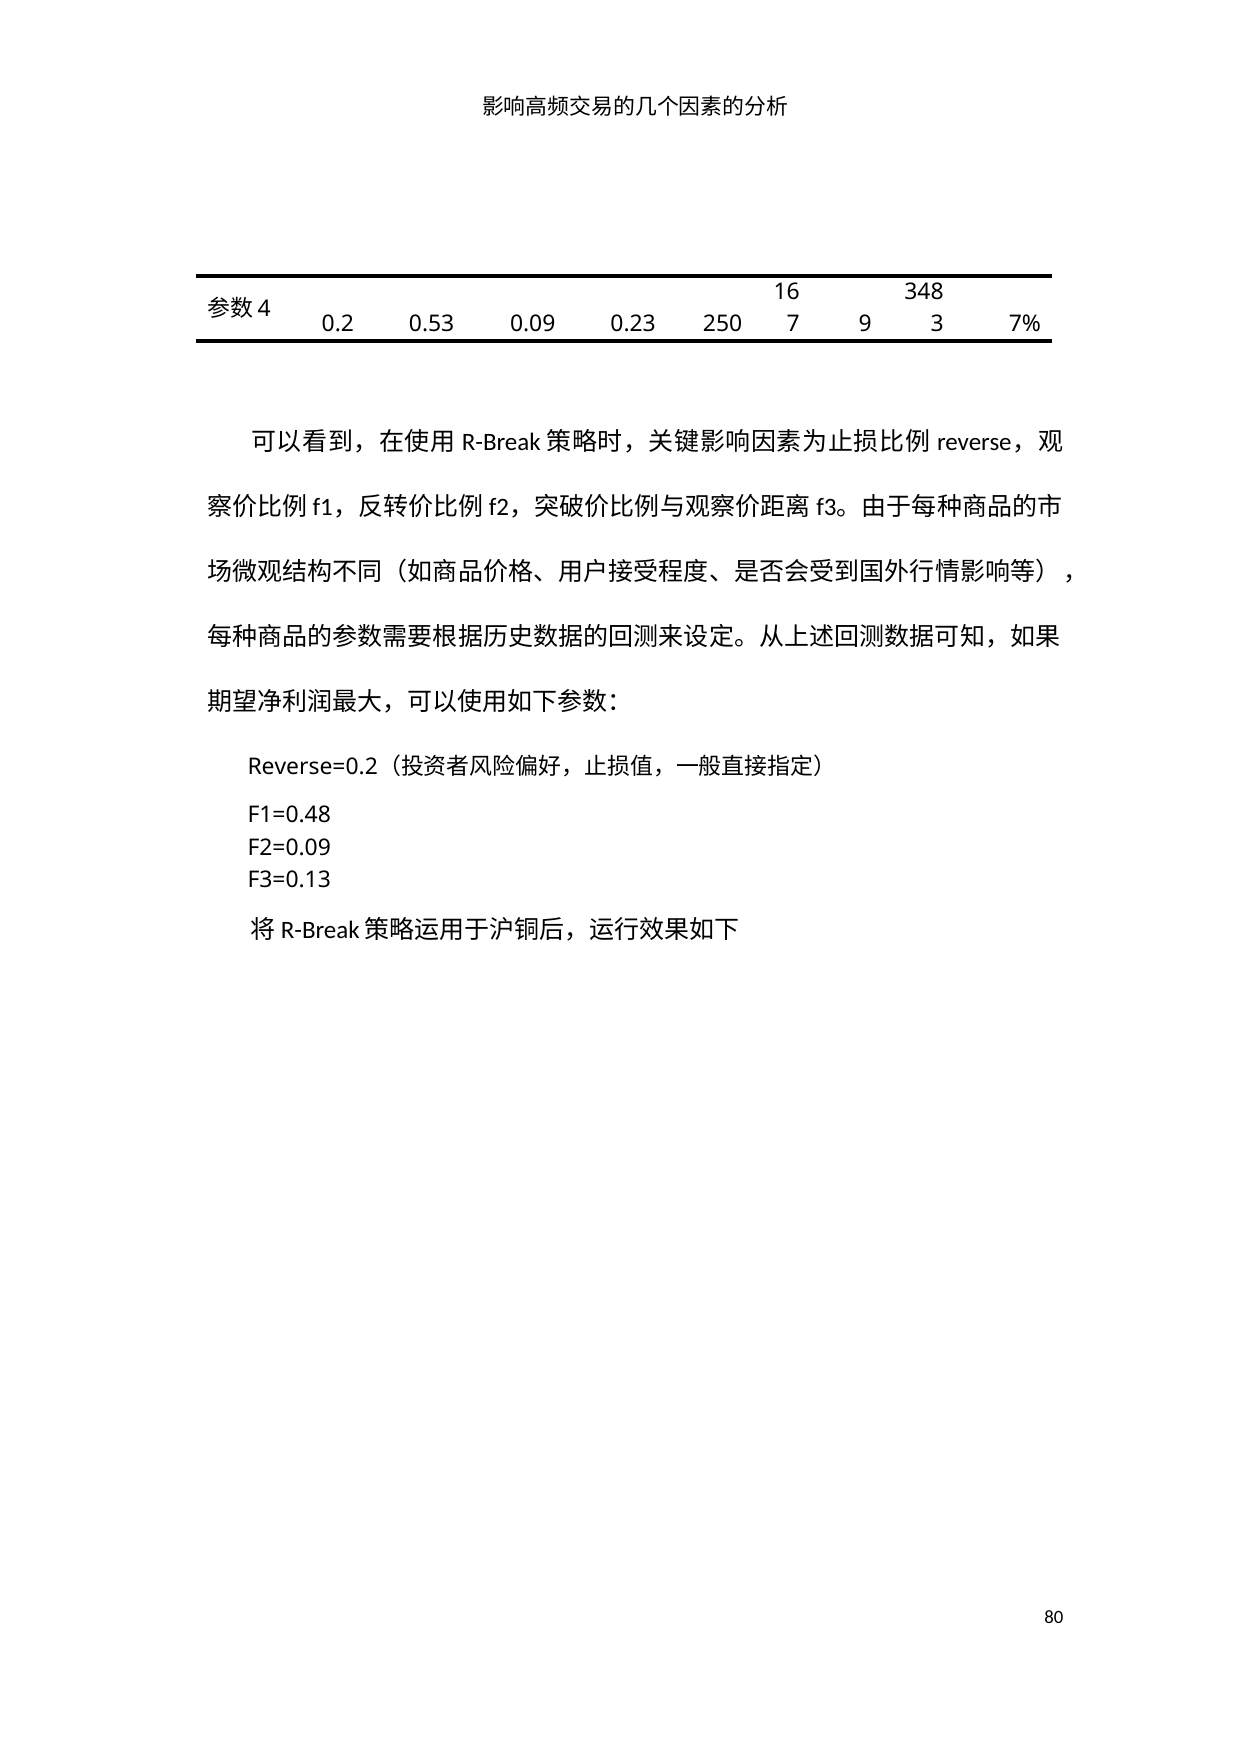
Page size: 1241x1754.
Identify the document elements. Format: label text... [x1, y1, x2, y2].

table_cell 250 [667, 278, 753, 339]
text F2=0.09 [207, 830, 1063, 862]
text F3=0.13 [207, 862, 1063, 895]
table_cell 0.09 [465, 278, 566, 339]
text F1=0.48 [207, 797, 1063, 830]
text 将R-Break策略运用于沪铜后，运行效果如下 [251, 895, 1063, 960]
table_cell 0.53 [365, 278, 465, 339]
table_cell 0.2 [282, 278, 365, 339]
table_cell 9 [811, 278, 883, 339]
table_cell 参数4 [196, 278, 282, 339]
text 可以看到，在使用R-Break策略时，关键影响因素为止损比例reverse，观察价比例f1，反转价比例f2，突破价比例与观察价距离f3。由于每种商品的市场微观结构不同（如商品价格、用户接受程度、是否会受到国外行情影响等），每种商品的参数需要根据历史数据的回测来设定。从上述回测数据可知，如果期望净利润最大，可以使用如下参数： [207, 407, 1063, 732]
text Reverse=0.2（投资者风险偏好，止损值，一般直接指定） [207, 732, 1063, 797]
table_cell 167 [753, 278, 811, 339]
table_cell 3483 [883, 278, 954, 339]
table_cell 0.23 [566, 278, 667, 339]
table_cell 7% [955, 278, 1052, 339]
